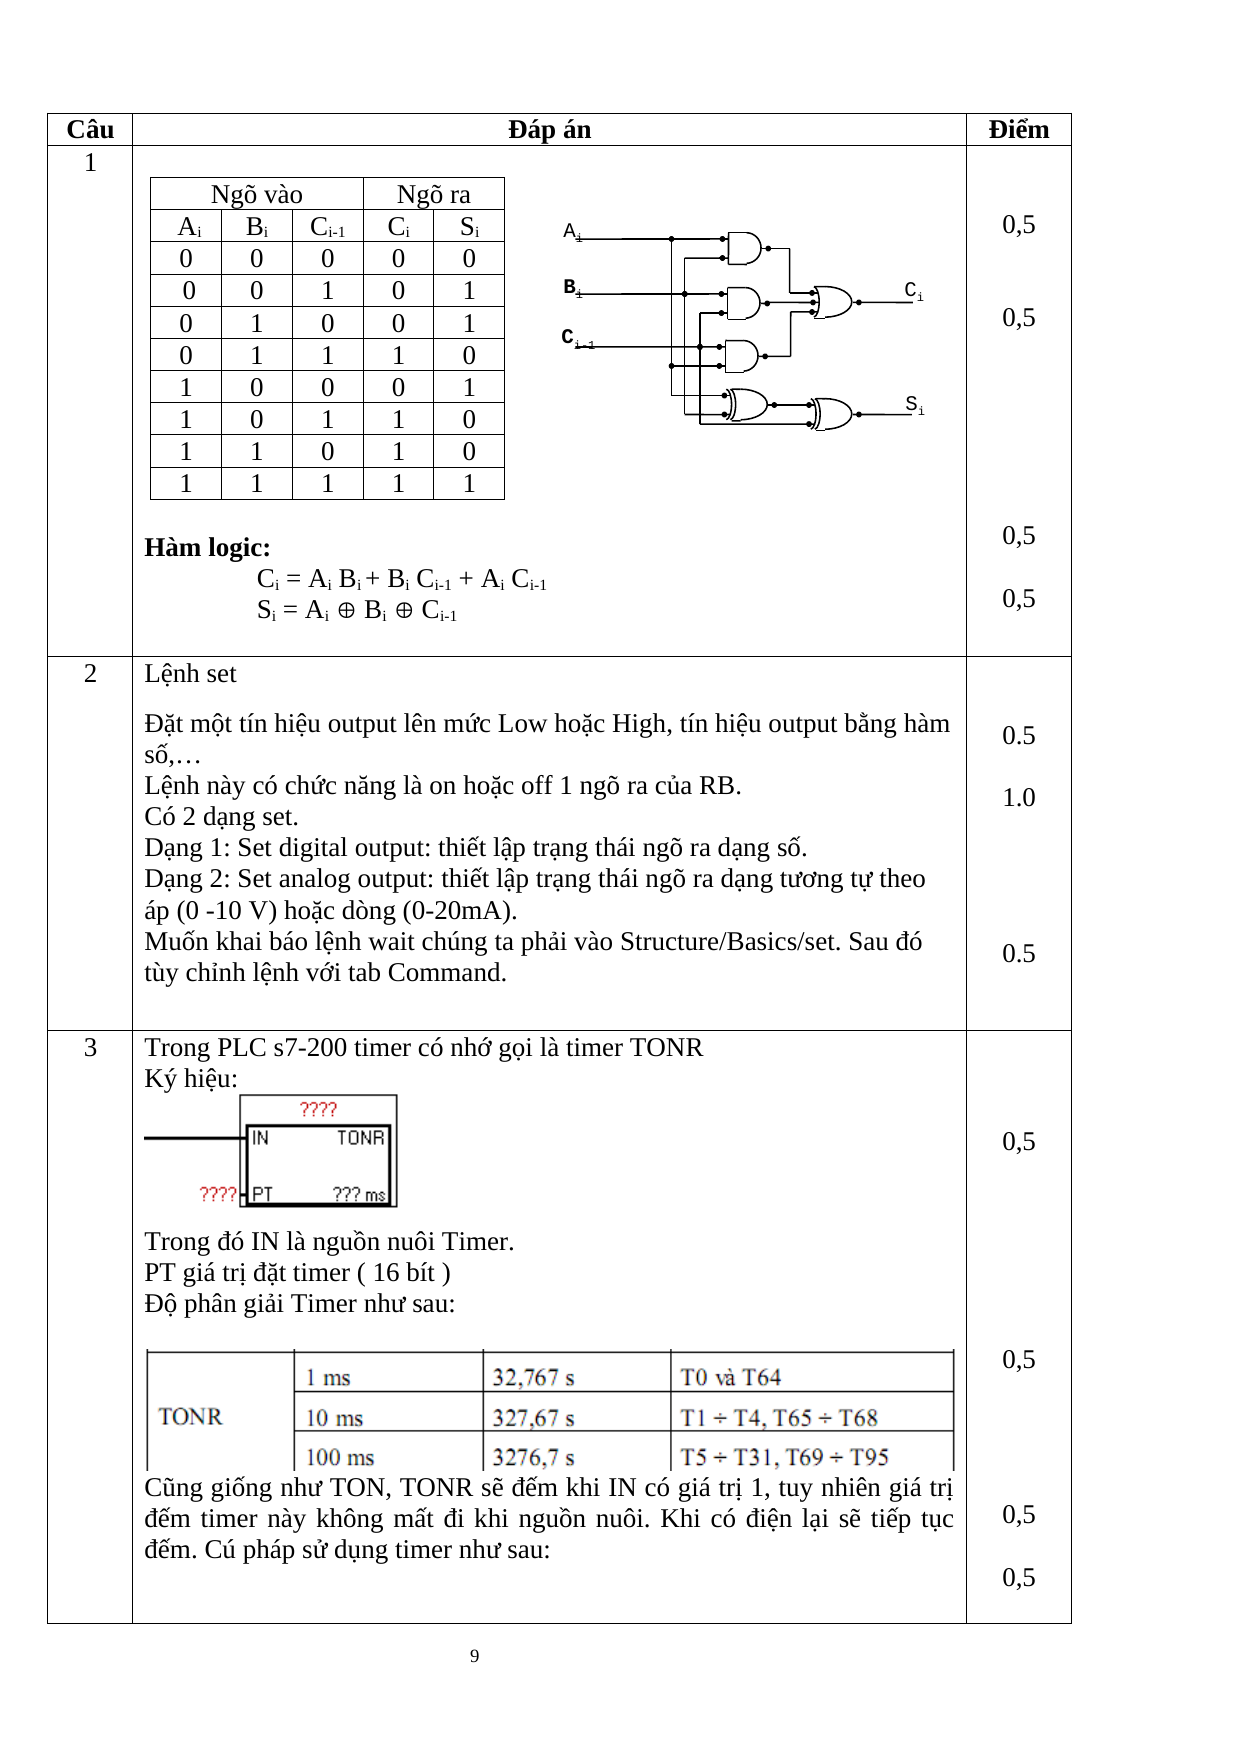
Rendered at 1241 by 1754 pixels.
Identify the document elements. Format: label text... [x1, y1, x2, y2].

table_cell 3 [48, 1031, 132, 1623]
table_cell 0,5 0,5 0,5 0,5 1,0 [967, 1031, 1071, 1623]
table_cell 0,5 0,5 0,5 0,5 [967, 146, 1071, 656]
table_cell 0.5 1.0 0.5 [967, 657, 1071, 1030]
table_cell Lệnh set Đặt một tín hiệu output lên mức Low hoặc High, tín hiệu output bằng hàm số,… Lệnh này có chức năng là on hoặc off 1 ngõ ra của RB. Có 2 dạng set. Dạng 1: Set digital output: thiết lập trạng thái ngõ ra dạng số. Dạng 2: Set analog output: thiết lập trạng thái ngõ ra dạng tương tự theo áp (0 -10 V) hoặc dòng (0-20mA). Muốn khai báo lệnh wait chúng ta phải vào Structure/Basics/set. Sau đó tùy chỉnh lệnh với tab Command. [133, 657, 966, 1030]
table_header Điểm [967, 114, 1071, 144]
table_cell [133, 1031, 966, 1623]
table_cell Hàm logic: Ci = Ai Bi + Bi Ci-1 + Ai Ci-1 Si = Ai Bi Ci-1 [133, 146, 966, 656]
picture [144, 1349, 956, 1471]
table_header Đáp án [133, 114, 966, 144]
table_cell 1 [48, 146, 132, 656]
table_cell 2 [48, 657, 132, 1030]
picture [144, 1093, 426, 1225]
table_header Câu [48, 114, 132, 144]
